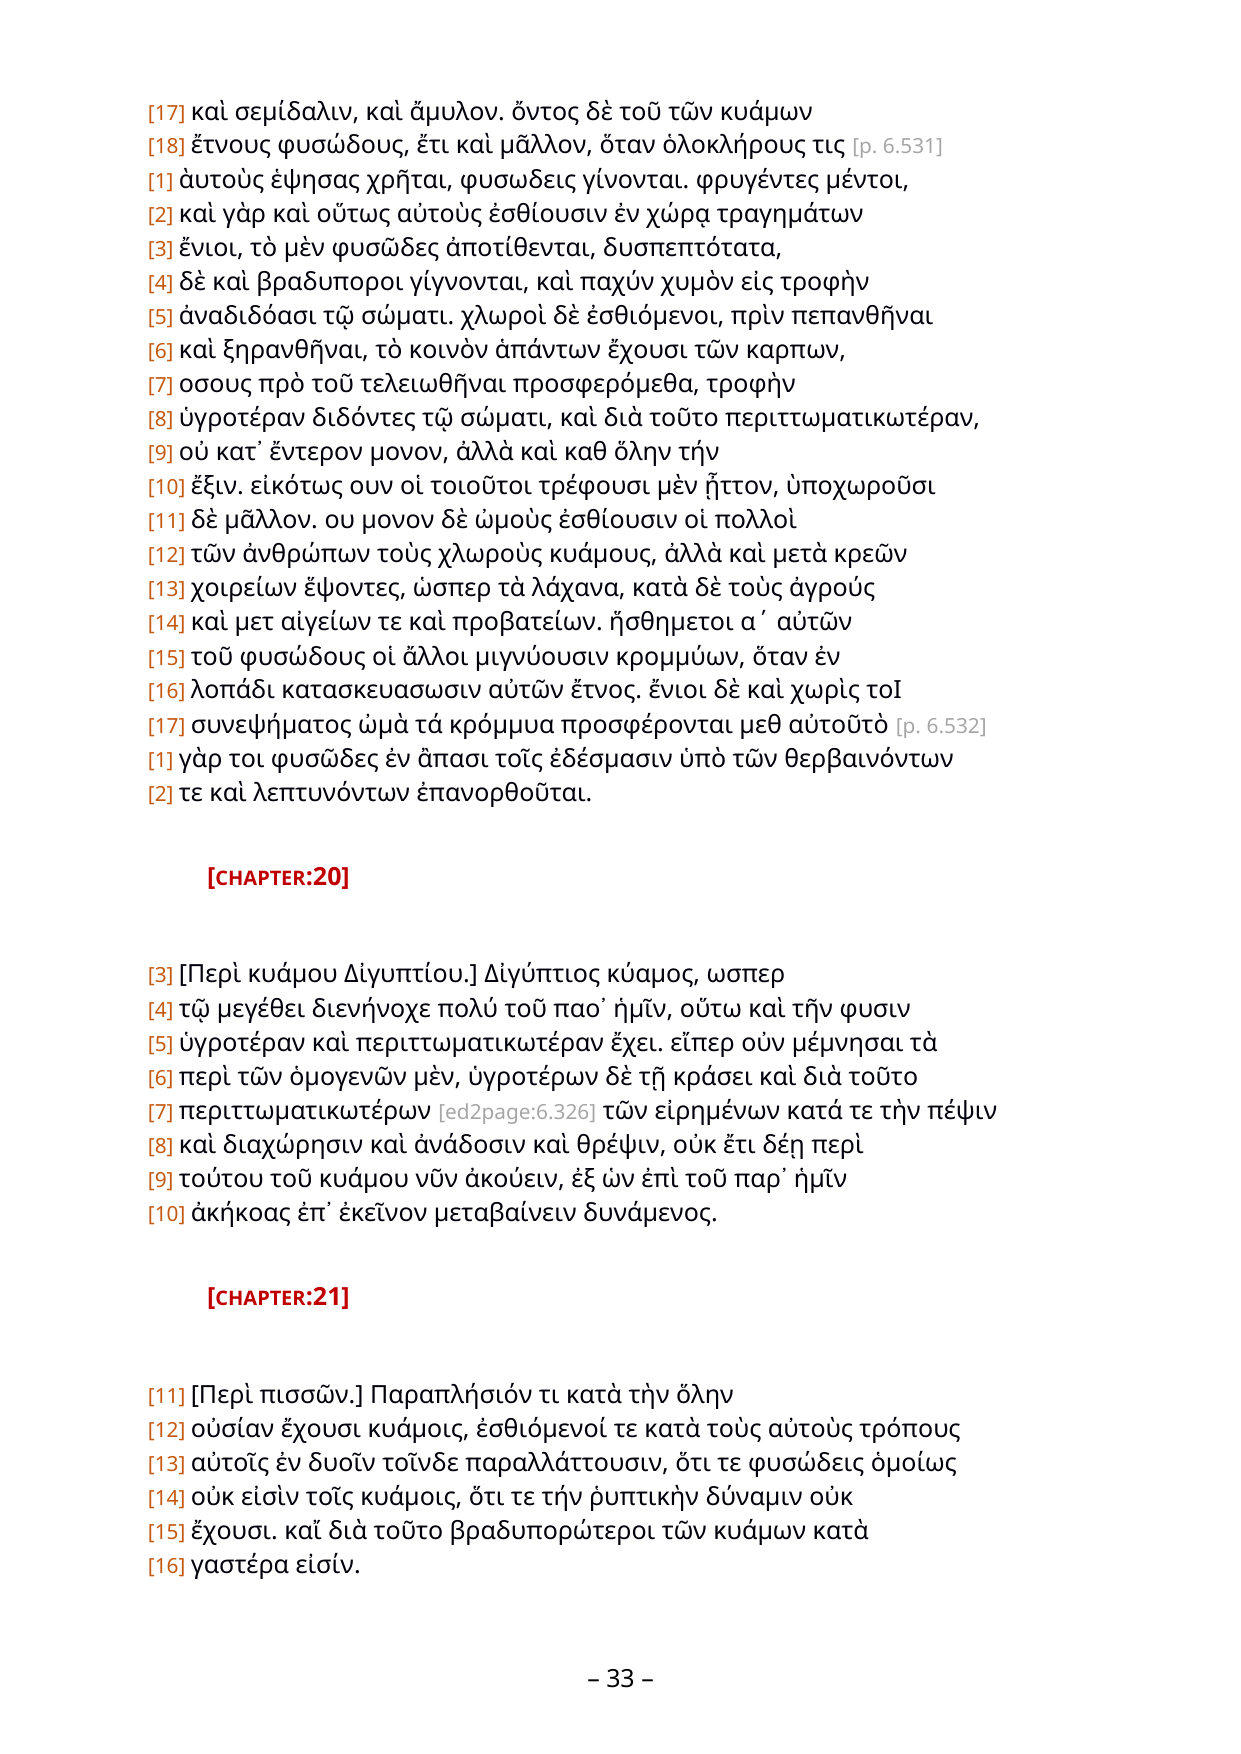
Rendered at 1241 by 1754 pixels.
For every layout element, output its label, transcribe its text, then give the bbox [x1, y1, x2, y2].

text [11] [Περὶ πισσῶν.] Παραπλήσιόν τι κατὰ τὴν ὅλην [12] οὐσίαν ἔχουσι κυάμοις, ἐσθιόμενοί τε κατὰ τοὺς αὐτοὺς τρόπους [13] αὐτοῖς ἐν δυοῖν τοῖνδε παραλλάττουσιν, ὅτι τε φυσώδεις ὁμοίως [14] οὐκ εἰσὶν τοῖς κυάμοις, ὅτι τε τήν ῥυπτικὴν δύναμιν οὐκ [15] ἔχουσι. καἴ διὰ τοῦτο βραδυπορώτεροι τῶν κυάμων κατὰ [16] γαστέρα εἰσίν. [148, 1348, 1092, 1581]
text [3] [Περὶ κυάμου Δἰγυπτίου.] Δἰγύπτιος κύαμος, ωσπερ [4] τῷ μεγέθει διενήνοχε πολύ τοῦ παο᾽ ἡμῖν, οὕτω καὶ τῆν φυσιν [5] ὑγροτέραν καὶ περιττωματικωτέραν ἔχει. εἴπερ οὐν μέμνησαι τὰ [6] περὶ τῶν ὁμογενῶν μὲν, ὑγροτέρων δὲ τῇ κράσει καὶ διὰ τοῦτο [7] περιττωματικωτέρων [ed2page:6.326] τῶν εἰρημένων κατά τε τὴν πέψιν [8] καὶ διαχώρησιν καὶ ἀνάδοσιν καὶ θρέψιν, οὐκ ἔτι δέῃ περὶ [9] τούτου τοῦ κυάμου νῦν ἀκούειν, ἐξ ὡν ἐπὶ τοῦ παρ᾽ ἡμῖν [10] ἀκήκοας ἐπ᾽ ἐκεῖνον μεταβαίνειν δυνάμενος. [148, 928, 1092, 1229]
subtitle [chapter:20] [207, 858, 1092, 892]
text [148, 93, 1092, 808]
subtitle [chapter:21] [207, 1279, 1092, 1313]
